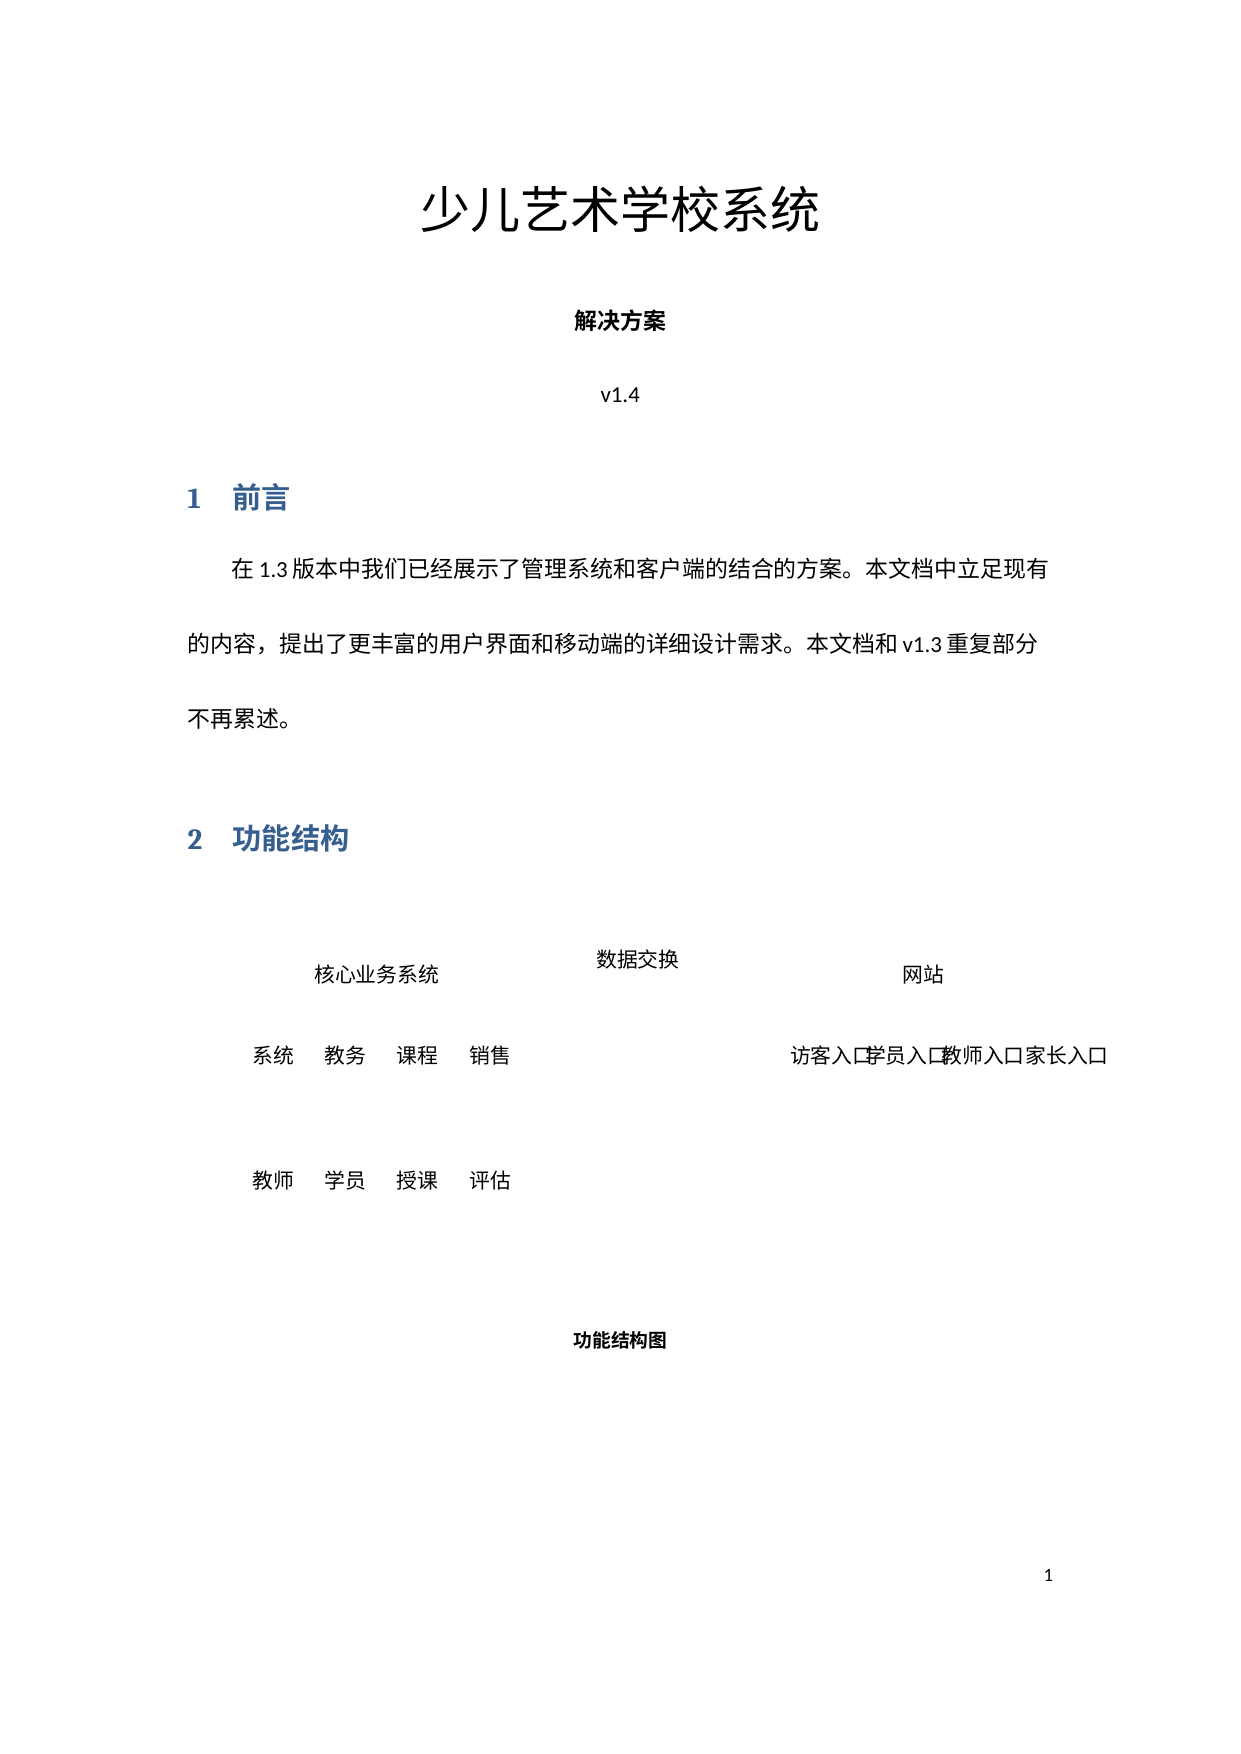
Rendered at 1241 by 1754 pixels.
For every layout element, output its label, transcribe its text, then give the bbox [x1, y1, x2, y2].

text 功能结构图 [187, 1323, 1053, 1356]
text 少儿艺术学校系统 [187, 158, 1053, 255]
text v1.4 [187, 378, 1053, 410]
subtitle 前言 [187, 464, 1053, 529]
text 解决方案 [187, 287, 1053, 352]
subtitle 功能结构 [187, 804, 1053, 869]
text 在1.3版本中我们已经展示了管理系统和客户端的结合的方案。本文档中立足现有的内容，提出了更丰富的用户界面和移动端的详细设计需求。本文档和v1.3重复部分不再累述。 [187, 535, 1053, 750]
